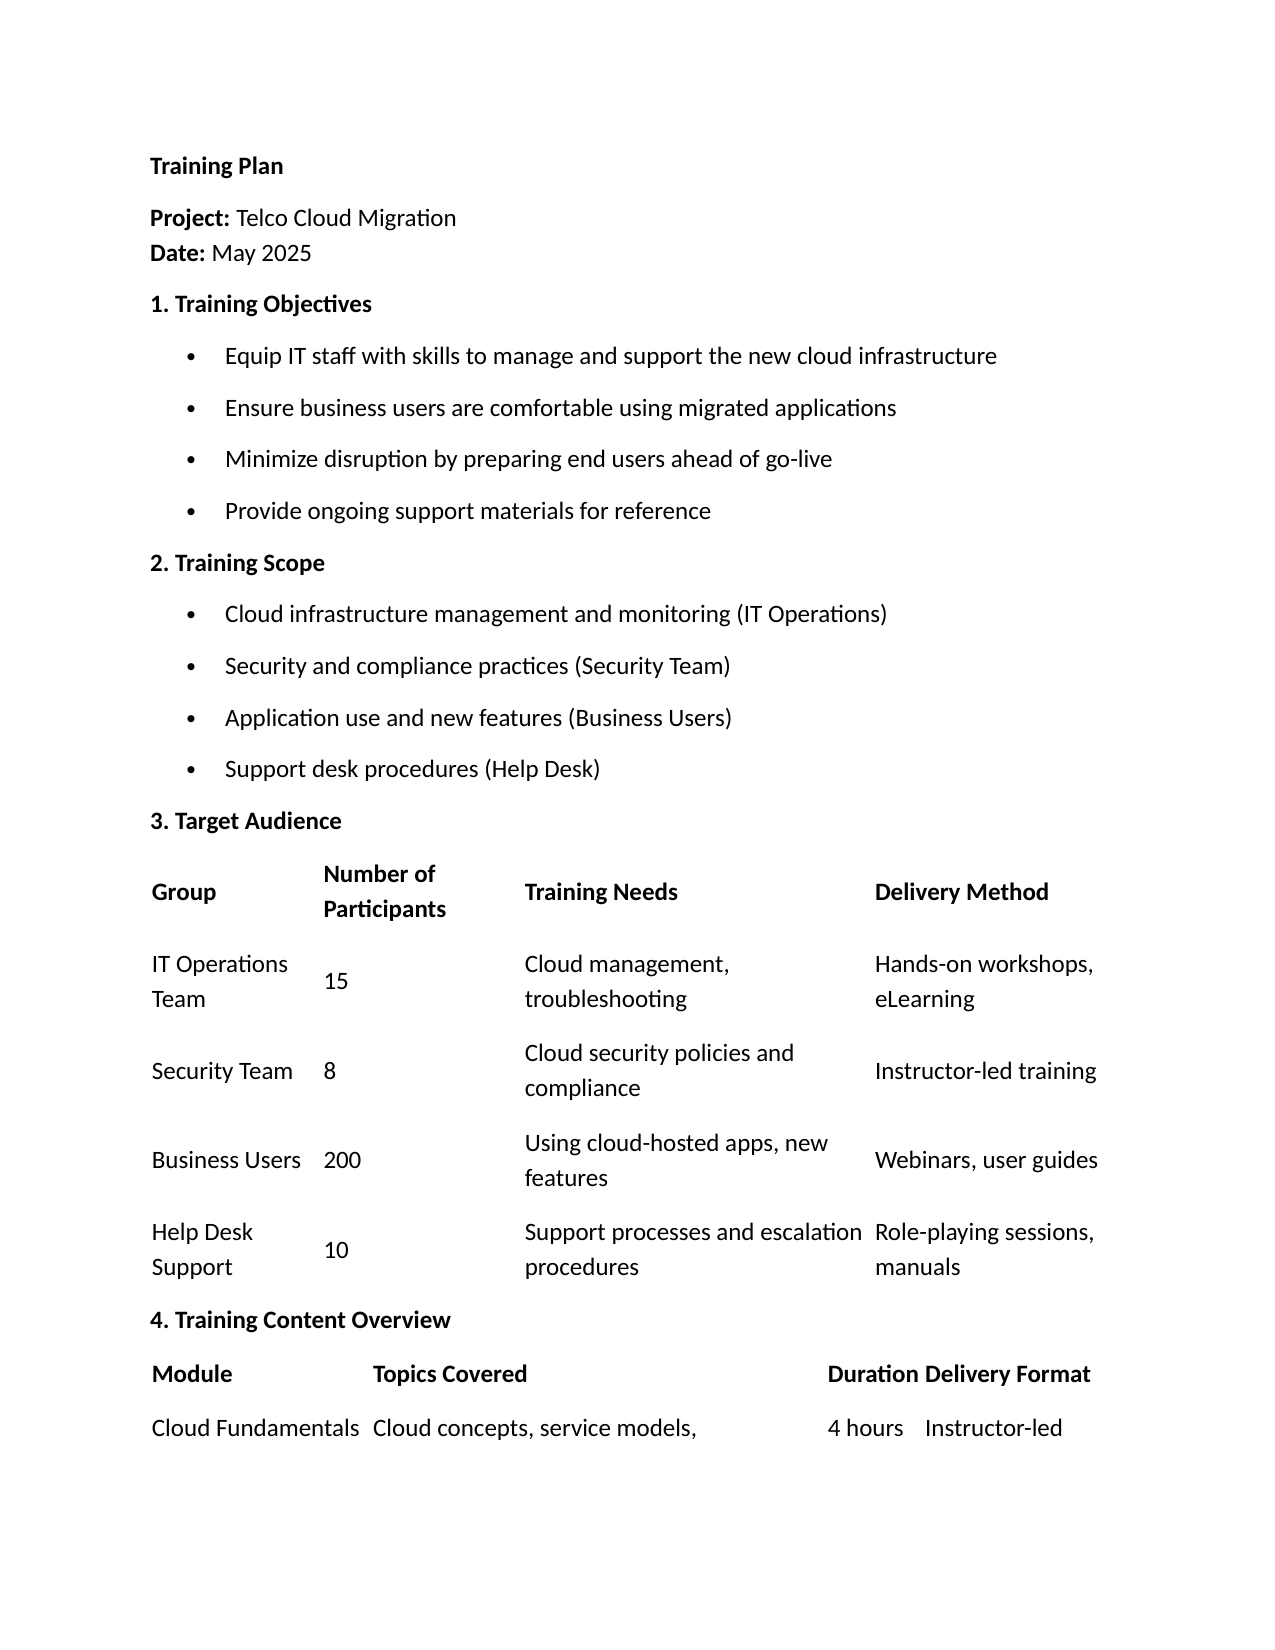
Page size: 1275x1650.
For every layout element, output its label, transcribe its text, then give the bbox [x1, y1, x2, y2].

text 1. Training Objectives [150, 288, 1125, 319]
text 3. Target Audience [150, 805, 1125, 836]
list Ensure business users are comfortable using migrated applications [187, 392, 1125, 422]
table_cell Using cloud-hosted apps, new features [523, 1125, 873, 1215]
table_cell 15 [322, 946, 523, 1036]
list Equip IT staff with skills to manage and support the new cloud infrastructure [187, 340, 1125, 371]
table_cell Webinars, user guides [873, 1125, 1125, 1215]
table_header Module [150, 1356, 371, 1411]
table_cell IT Operations Team [150, 946, 322, 1036]
text 4. Training Content Overview [150, 1304, 1125, 1335]
table_cell Hands-on workshops, eLearning [873, 946, 1125, 1036]
table_header Number of Participants [322, 857, 523, 946]
list Provide ongoing support materials for reference [187, 495, 1125, 526]
table_cell 8 [322, 1036, 523, 1125]
list Security and compliance practices (Security Team) [187, 650, 1125, 681]
table_cell Cloud security policies and compliance [523, 1036, 873, 1125]
text Project: Telco Cloud Migration Date: May 2025 [150, 202, 1125, 267]
table_header Duration [826, 1356, 923, 1411]
table_cell Role-playing sessions, manuals [873, 1215, 1125, 1304]
table_cell 4 hours [826, 1411, 923, 1465]
list Minimize disruption by preparing end users ahead of go-live [187, 443, 1125, 474]
table_cell Instructor-led [924, 1411, 1125, 1465]
table_header Topics Covered [371, 1356, 826, 1411]
table_header Delivery Method [873, 857, 1125, 946]
table_cell Business Users [150, 1125, 322, 1215]
text Training Plan [150, 150, 1125, 181]
table_cell Support processes and escalation procedures [523, 1215, 873, 1304]
table_cell Help Desk Support [150, 1215, 322, 1304]
table_header Training Needs [523, 857, 873, 946]
table_cell Cloud Fundamentals [150, 1411, 371, 1465]
table_header Group [150, 857, 322, 946]
list Support desk procedures (Help Desk) [187, 753, 1125, 784]
list Cloud infrastructure management and monitoring (IT Operations) [187, 598, 1125, 629]
text 2. Training Scope [150, 547, 1125, 577]
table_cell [371, 1411, 826, 1465]
table_cell 10 [322, 1215, 523, 1304]
table_cell 200 [322, 1125, 523, 1215]
table_cell Cloud management, troubleshooting [523, 946, 873, 1036]
table_cell Instructor-led training [873, 1036, 1125, 1125]
table_cell Security Team [150, 1036, 322, 1125]
table_header Delivery Format [924, 1356, 1125, 1411]
list Application use and new features (Business Users) [187, 702, 1125, 732]
